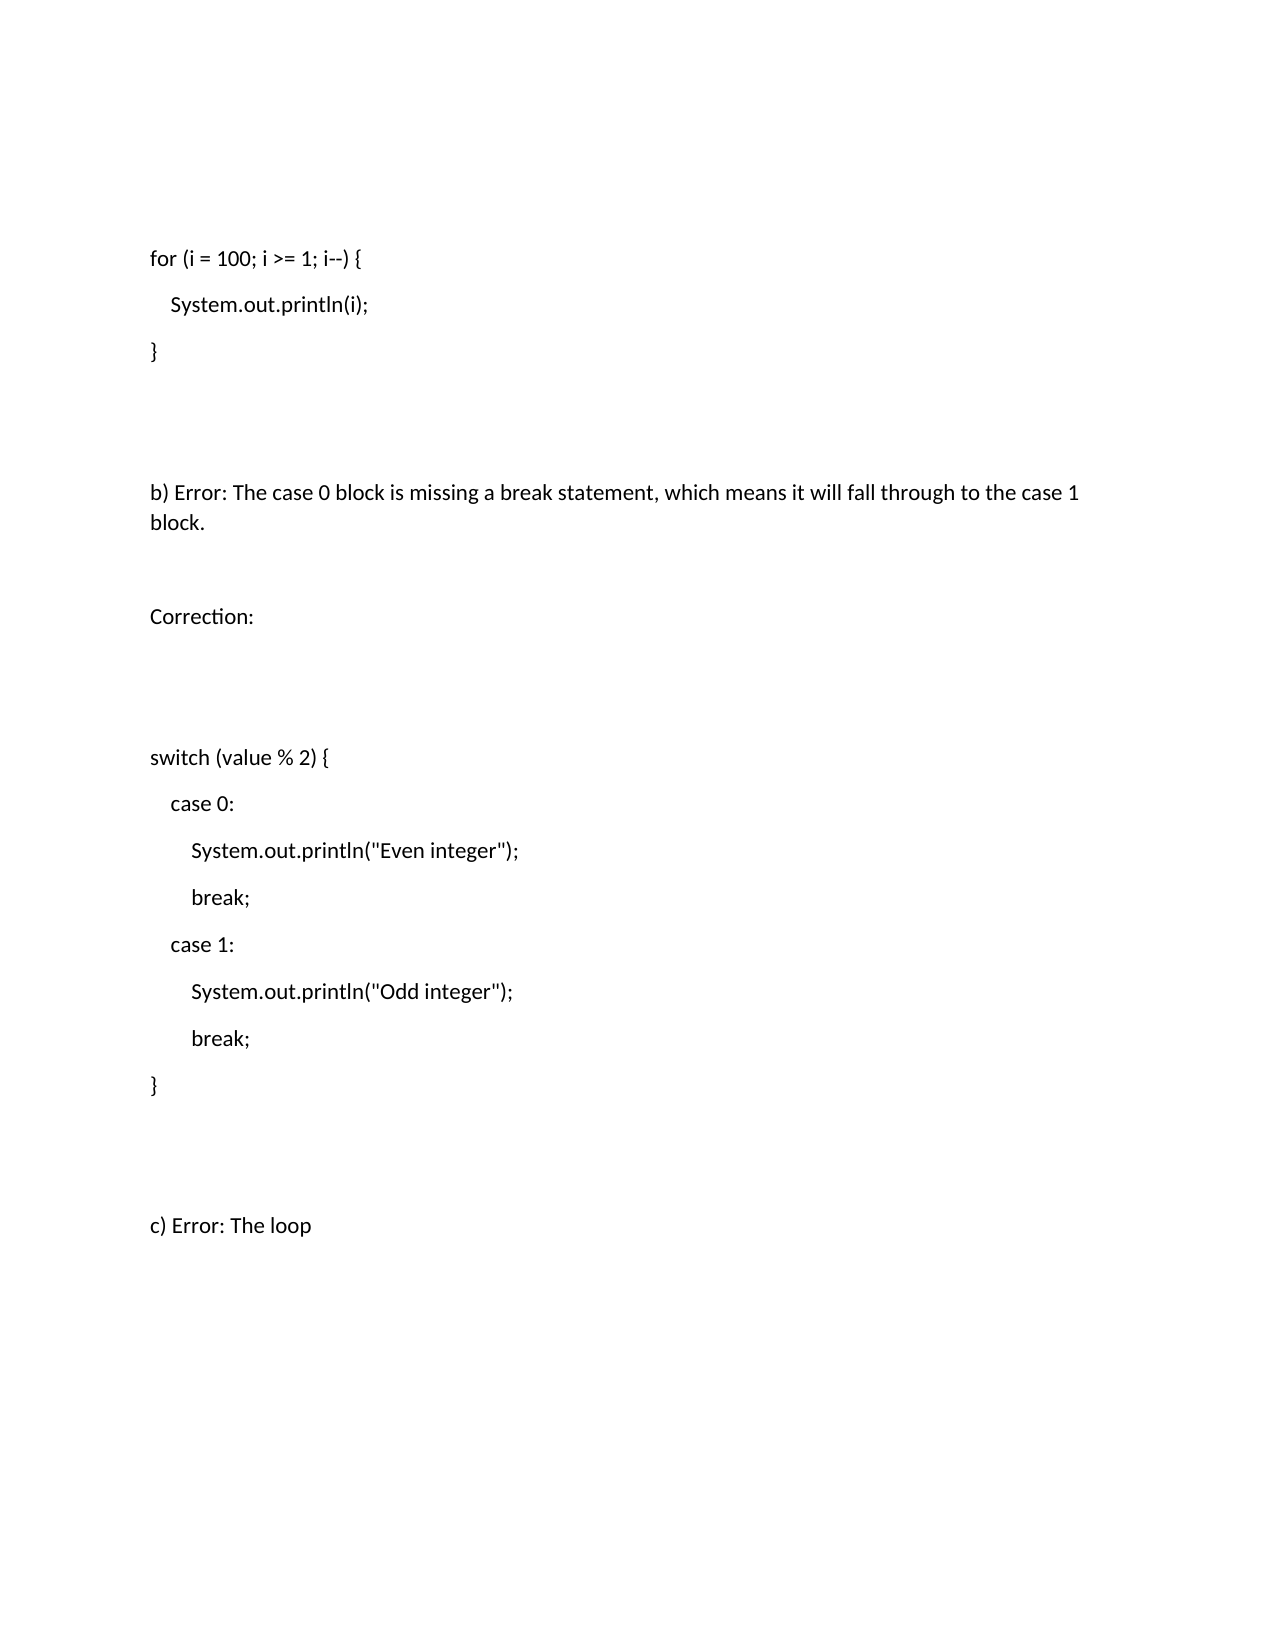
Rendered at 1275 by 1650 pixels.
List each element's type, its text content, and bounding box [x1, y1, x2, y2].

text } [150, 1071, 1125, 1099]
text System.out.println(i); [150, 291, 1125, 319]
text case 0: [150, 789, 1125, 818]
text break; [150, 1024, 1125, 1052]
text System.out.println("Odd integer"); [150, 977, 1125, 1005]
text System.out.println("Even integer"); [150, 836, 1125, 864]
text } [150, 337, 1125, 366]
text b) Error: The case 0 block is missing a break statement, which means it will fall through to the case 1 block. [150, 478, 1125, 536]
text case 1: [150, 930, 1125, 958]
text switch (value % 2) { [150, 743, 1125, 771]
text for (i = 100; i >= 1; i--) { [150, 244, 1125, 272]
text break; [150, 883, 1125, 911]
text c) Error: The loop [150, 1211, 1125, 1239]
text Correction: [150, 602, 1125, 630]
